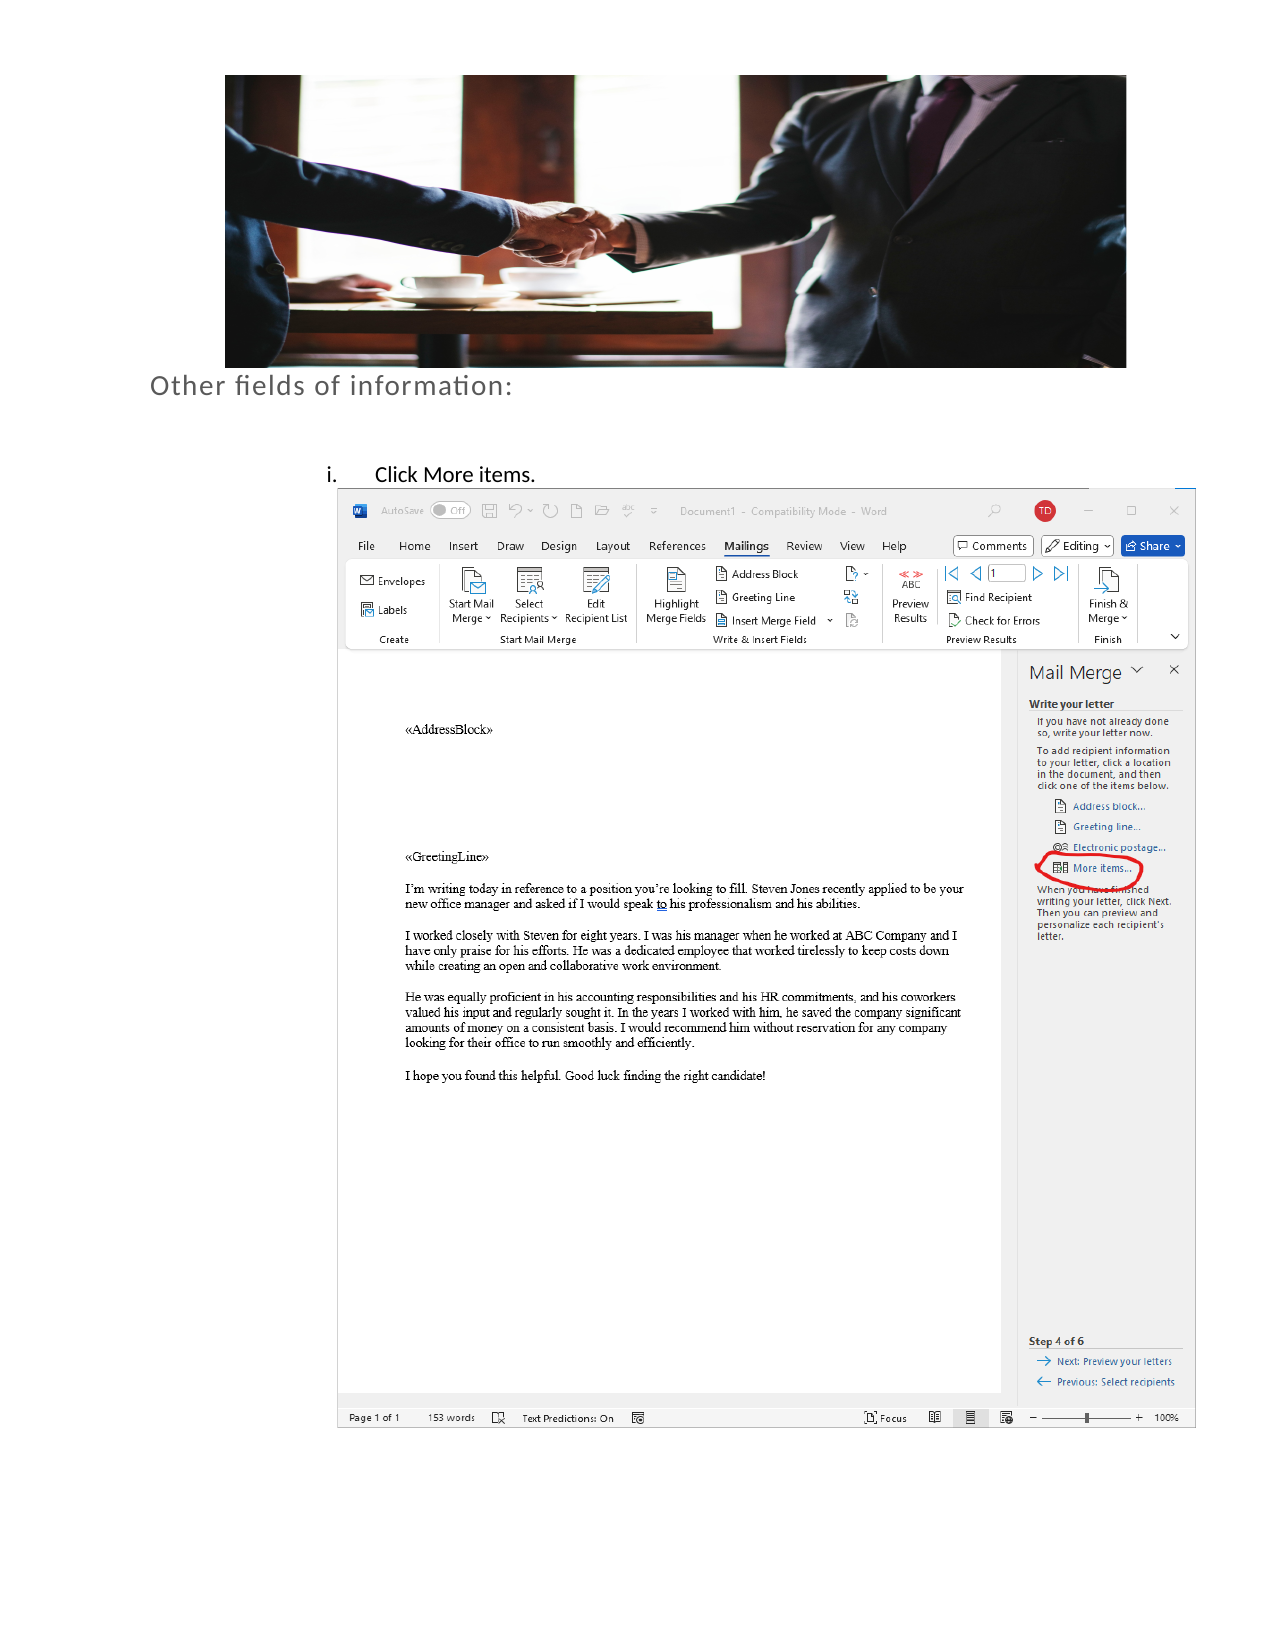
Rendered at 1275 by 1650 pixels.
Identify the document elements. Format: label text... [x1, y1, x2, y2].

picture [337, 488, 1196, 1428]
picture [225, 75, 1127, 368]
subtitle Other fields of information: [150, 367, 1125, 403]
list Click More items. [337, 461, 1125, 488]
